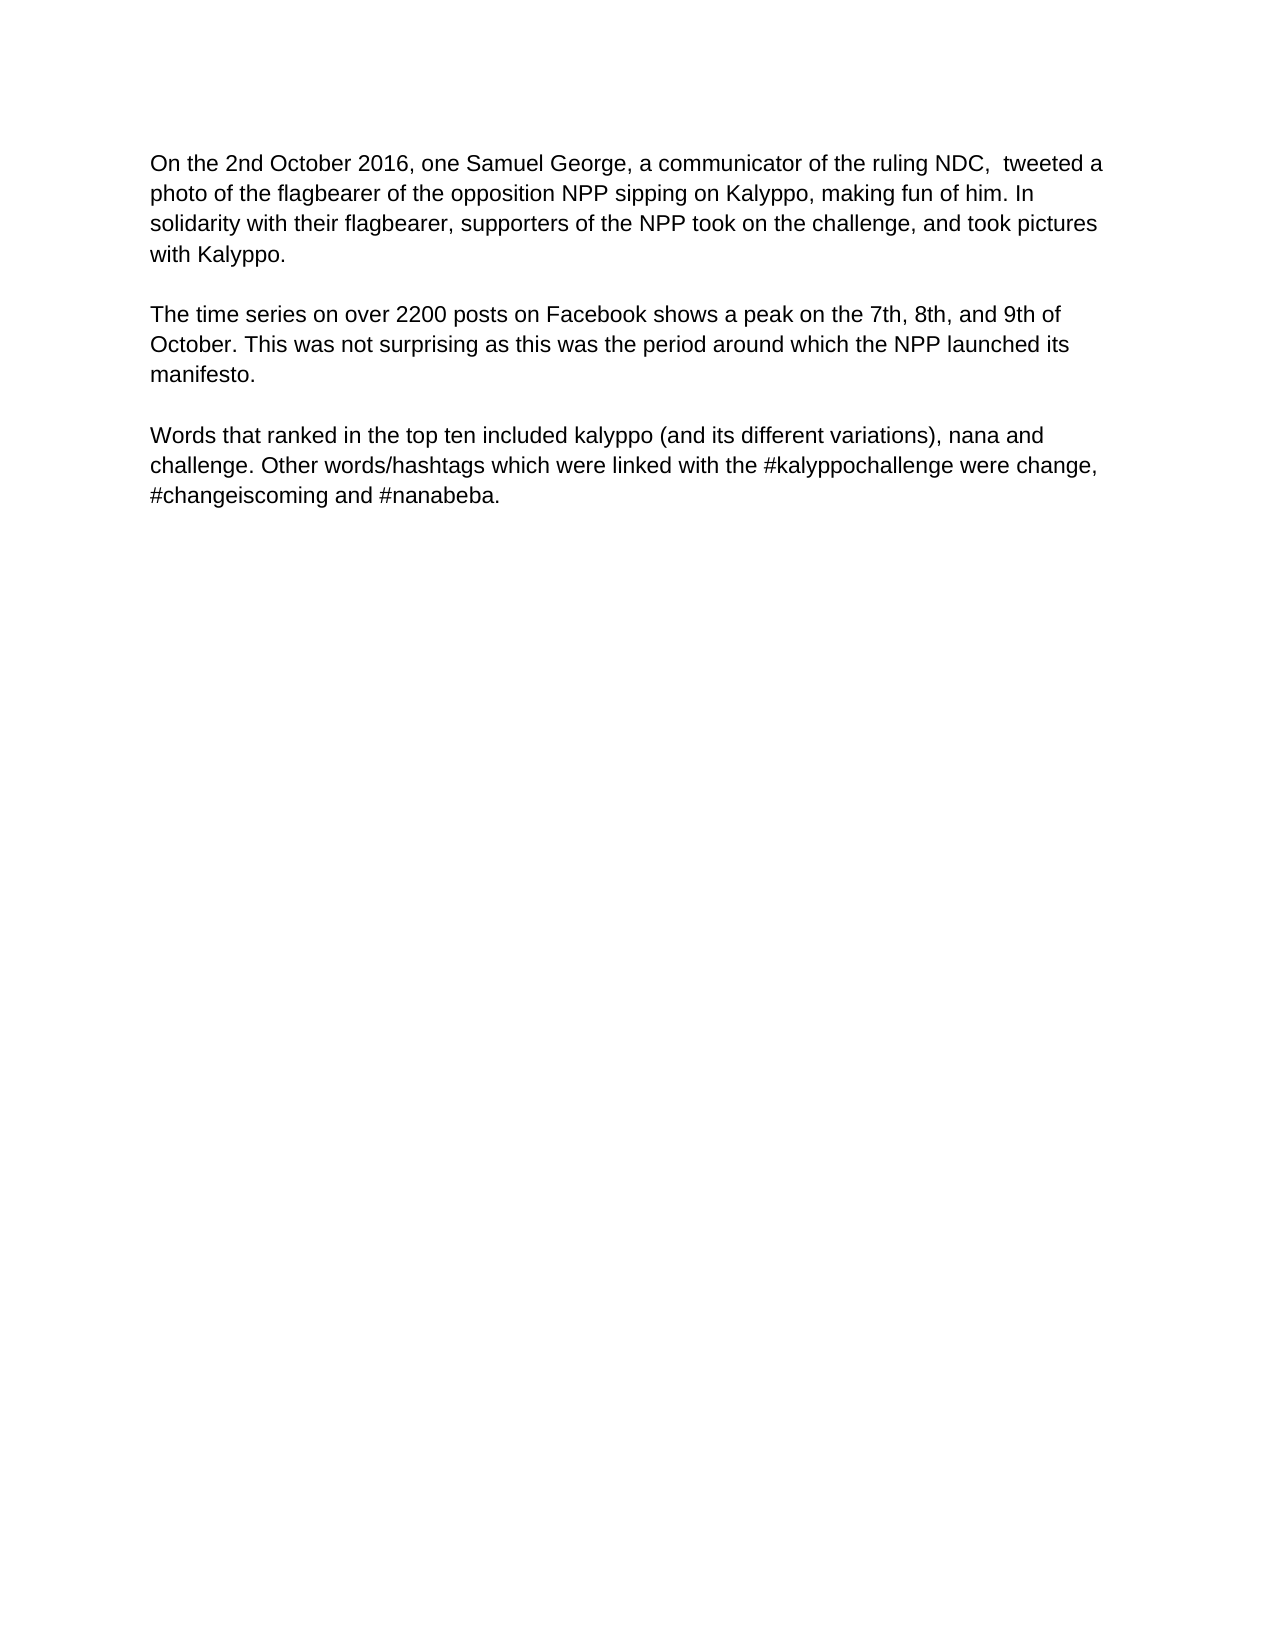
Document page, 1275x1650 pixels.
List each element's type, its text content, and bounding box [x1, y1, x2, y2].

text The time series on over 2200 posts on Facebook shows a peak on the 7th, 8th, and 9th of October. This was not surprising as this was the period around which the NPP launched its manifesto. [150, 301, 1125, 388]
text On the 2nd October 2016, one Samuel George, a communicator of the ruling NDC, tweeted a photo of the flagbearer of the opposition NPP sipping on Kalyppo, making fun of him. In solidarity with their flagbearer, supporters of the NPP took on the challenge, and took pictures with Kalyppo. [150, 150, 1125, 267]
text Words that ranked in the top ten included kalyppo (and its different variations), nana and challenge. Other words/hashtags which were linked with the #kalyppochallenge were change, #changeiscoming and #nanabeba. [150, 422, 1125, 509]
